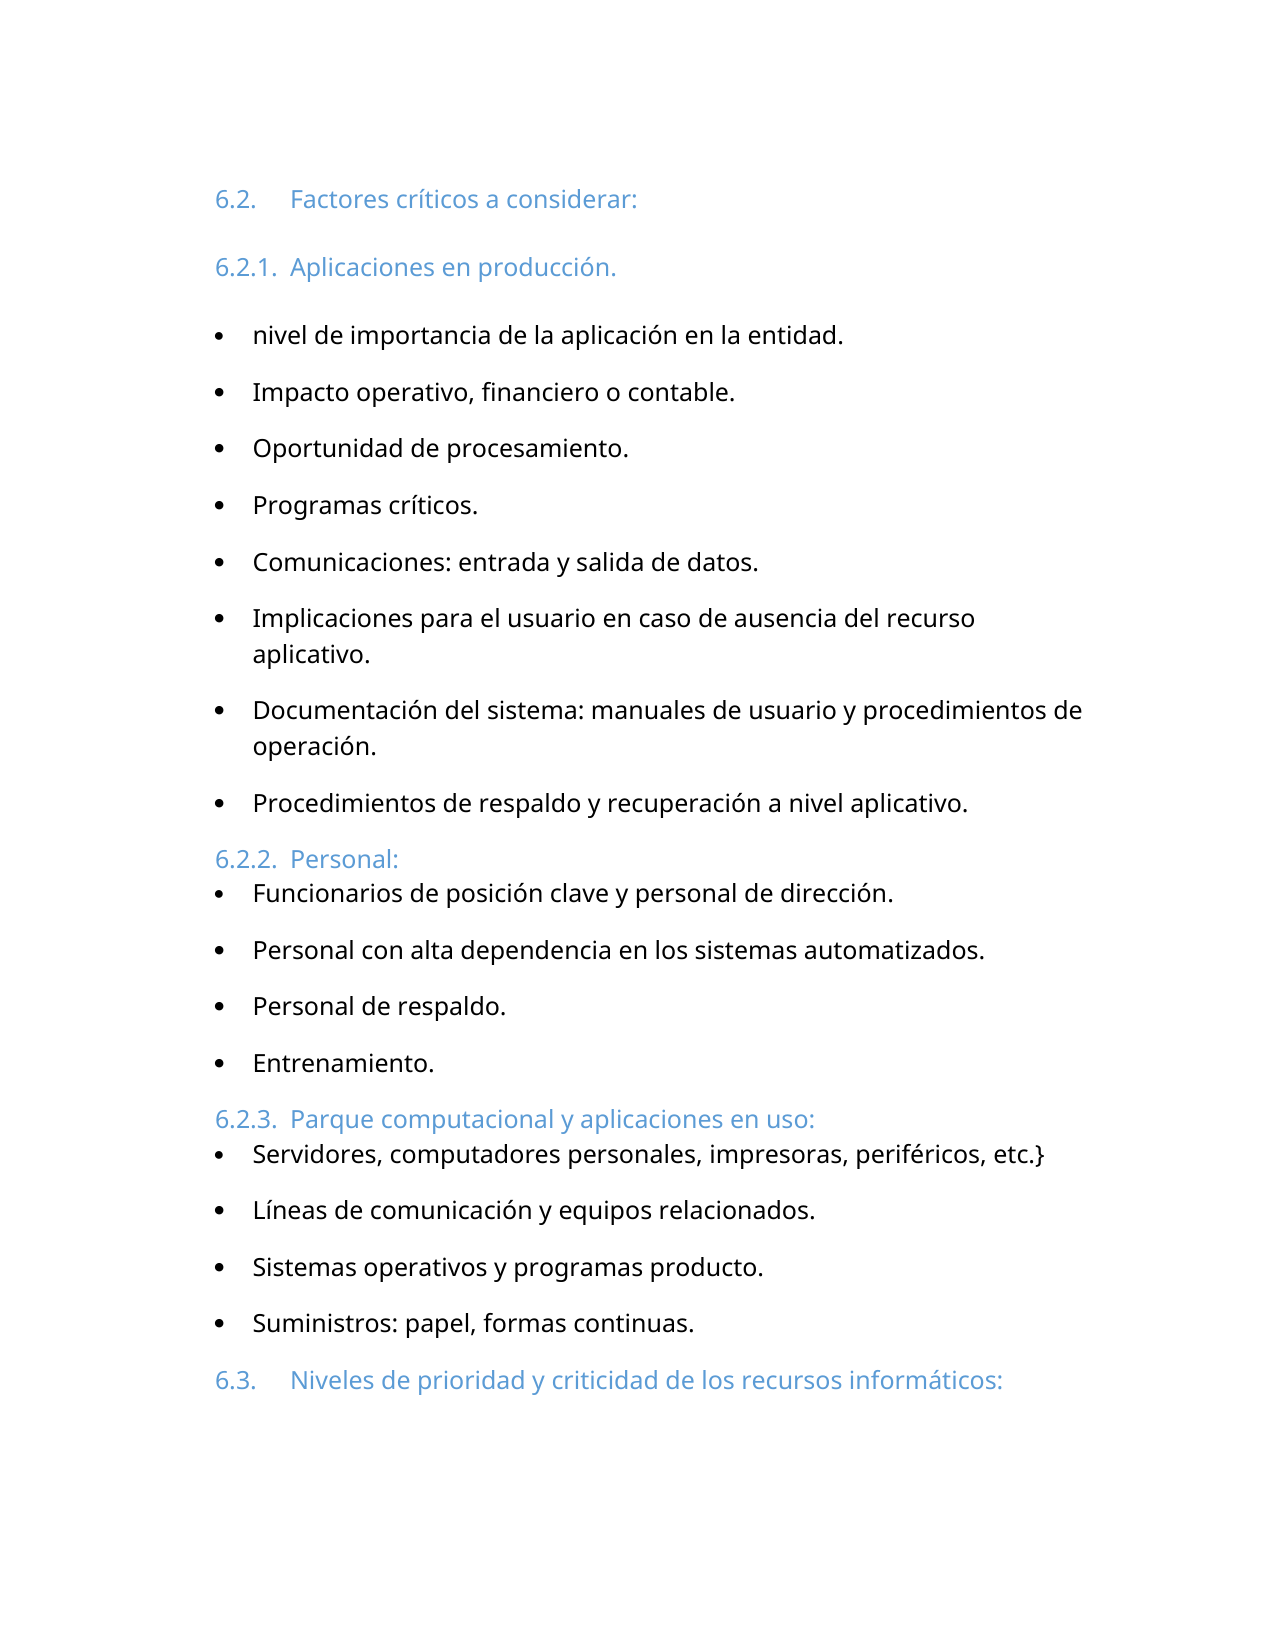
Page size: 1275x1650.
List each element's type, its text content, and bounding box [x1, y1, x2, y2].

list Factores críticos a considerar: [215, 182, 1098, 216]
list Personal de respaldo. [215, 989, 1098, 1023]
list Líneas de comunicación y equipos relacionados. [215, 1193, 1098, 1227]
list Personal con alta dependencia en los sistemas automatizados. [215, 932, 1098, 967]
list Funcionarios de posición clave y personal de dirección. [215, 876, 1098, 910]
list Suministros: papel, formas continuas. [215, 1306, 1098, 1340]
list Procedimientos de respaldo y recuperación a nivel aplicativo. [215, 785, 1098, 819]
list Comunicaciones: entrada y salida de datos. [215, 544, 1098, 578]
list Oportunidad de procesamiento. [215, 431, 1098, 465]
list Servidores, computadores personales, impresoras, periféricos, etc.} [215, 1136, 1098, 1170]
list Parque computacional y aplicaciones en uso: [215, 1102, 1098, 1136]
list Niveles de prioridad y criticidad de los recursos informáticos: [215, 1362, 1098, 1397]
list Personal: [215, 842, 1098, 876]
list Aplicaciones en producción. [215, 250, 1098, 284]
list Implicaciones para el usuario en caso de ausencia del recurso aplicativo. [215, 601, 1098, 671]
list Documentación del sistema: manuales de usuario y procedimientos de operación. [215, 693, 1098, 763]
list nivel de importancia de la aplicación en la entidad. [215, 318, 1098, 352]
list Programas críticos. [215, 488, 1098, 522]
list Sistemas operativos y programas producto. [215, 1249, 1098, 1283]
list Entrenamiento. [215, 1046, 1098, 1080]
list Impacto operativo, financiero o contable. [215, 374, 1098, 408]
